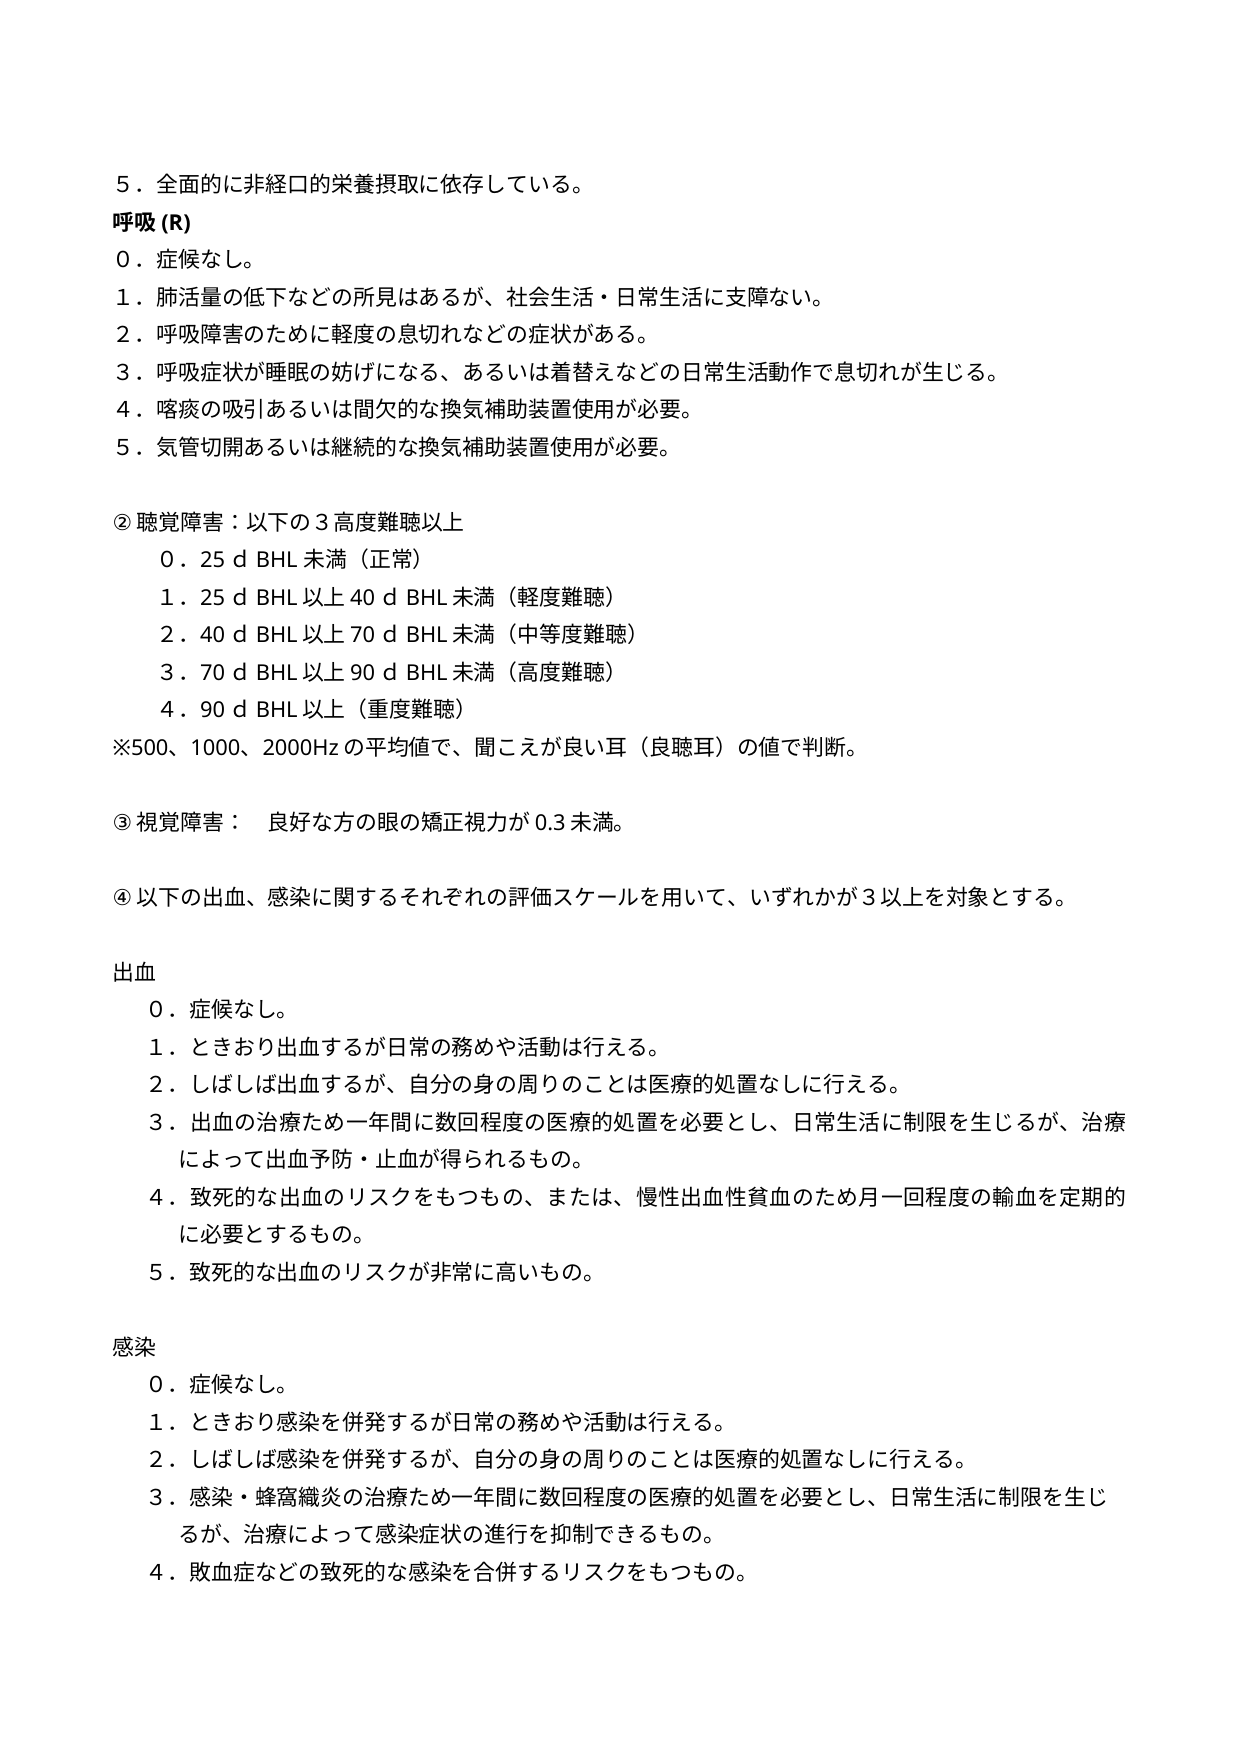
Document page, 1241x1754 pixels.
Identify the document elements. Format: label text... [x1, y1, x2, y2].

text ４．90ｄBHL以上（重度難聴） [112, 689, 1128, 727]
text ０．症候なし。 [112, 989, 1128, 1027]
text 呼吸 (R) [112, 202, 1128, 239]
text 感染 [112, 1327, 1128, 1364]
text ０．症候なし。 [112, 239, 1128, 277]
text ④以下の出血、感染に関するそれぞれの評価スケールを用いて、いずれかが３以上を対象とする。 [112, 877, 1128, 914]
text ２．呼吸障害のために軽度の息切れなどの症状がある。 [112, 314, 1128, 352]
text ４．致死的な出血のリスクをもつもの、または、慢性出血性貧血のため月一回程度の輸血を定期的に必要とするもの。 [145, 1177, 1128, 1252]
text ３．感染・蜂窩織炎の治療ため一年間に数回程度の医療的処置を必要とし、日常生活に制限を生じるが、治療によって感染症状の進行を抑制できるもの。 [145, 1477, 1128, 1552]
text １．ときおり感染を併発するが日常の務めや活動は行える。 [112, 1402, 1128, 1439]
text １．25ｄBHL以上40ｄBHL未満（軽度難聴） [112, 577, 1128, 614]
text ３．呼吸症状が睡眠の妨げになる、あるいは着替えなどの日常生活動作で息切れが生じる。 [112, 352, 1128, 389]
text ０．症候なし。 [112, 1364, 1128, 1402]
text ②聴覚障害：以下の３高度難聴以上 [112, 502, 1128, 539]
text ５．致死的な出血のリスクが非常に高いもの。 [112, 1252, 1128, 1289]
text １．肺活量の低下などの所見はあるが、社会生活・日常生活に支障ない。 [112, 277, 1128, 314]
text ４．喀痰の吸引あるいは間欠的な換気補助装置使用が必要。 [112, 389, 1128, 427]
text ２．しばしば出血するが、自分の身の周りのことは医療的処置なしに行える。 [112, 1064, 1128, 1102]
text ※500、1000、2000Hzの平均値で、聞こえが良い耳（良聴耳）の値で判断。 [112, 727, 1128, 764]
text ３．出血の治療ため一年間に数回程度の医療的処置を必要とし、日常生活に制限を生じるが、治療によって出血予防・止血が得られるもの。 [145, 1102, 1128, 1177]
text ０．25ｄBHL 未満（正常） [112, 539, 1128, 577]
text ２．しばしば感染を併発するが、自分の身の周りのことは医療的処置なしに行える。 [112, 1439, 1128, 1477]
text ４．敗血症などの致死的な感染を合併するリスクをもつもの。 [112, 1552, 1128, 1589]
text 出血 [112, 952, 1128, 989]
text ５．気管切開あるいは継続的な換気補助装置使用が必要。 [112, 427, 1128, 464]
text ２．40ｄBHL以上70ｄBHL未満（中等度難聴） [112, 614, 1128, 652]
text ５．全面的に非経口的栄養摂取に依存している。 [112, 164, 1128, 202]
text ３．70ｄBHL以上90ｄBHL未満（高度難聴） [112, 652, 1128, 689]
text ③視覚障害： 良好な方の眼の矯正視力が0.3未満。 [112, 802, 1128, 839]
text １．ときおり出血するが日常の務めや活動は行える。 [112, 1027, 1128, 1064]
